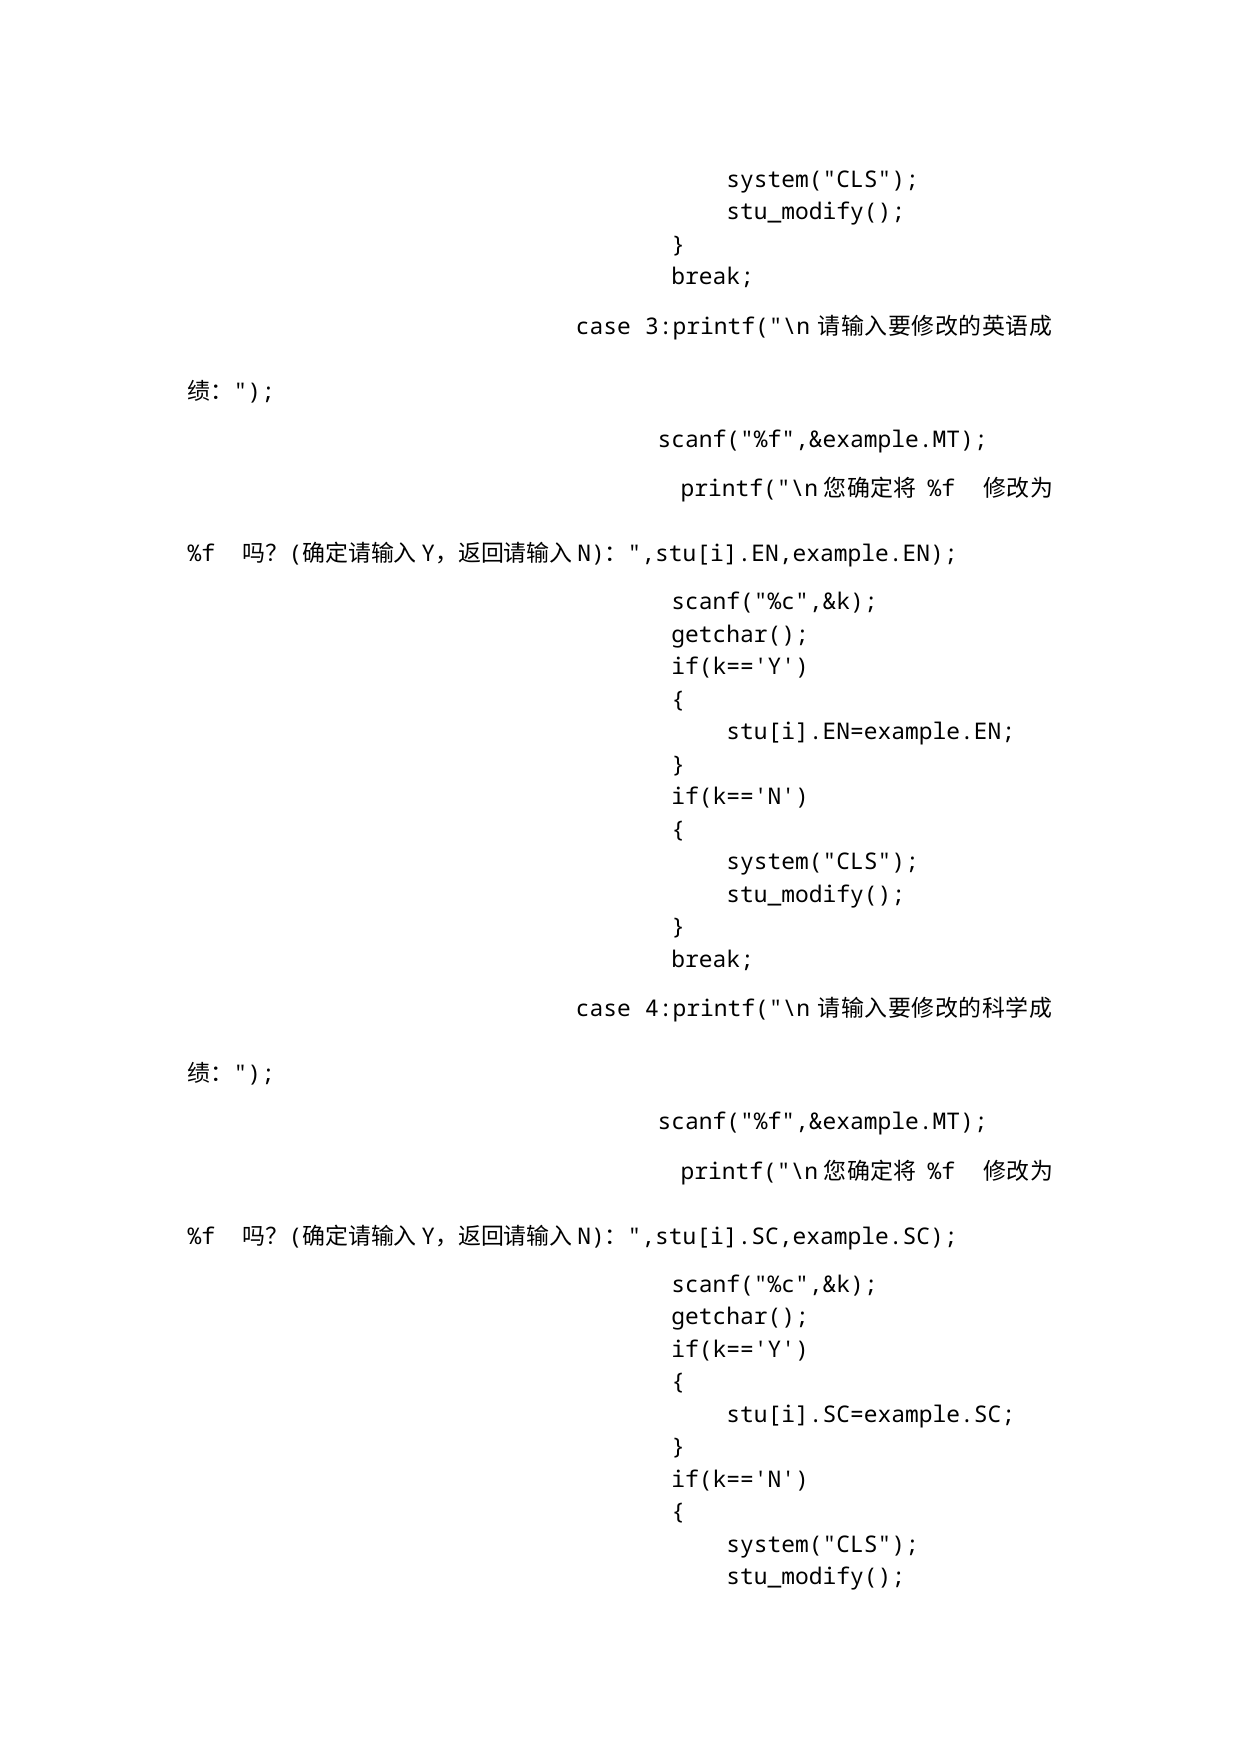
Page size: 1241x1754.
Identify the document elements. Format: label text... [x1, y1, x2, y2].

text { [187, 1494, 1053, 1527]
text stu[i].EN=example.EN; [187, 714, 1053, 747]
text stu[i].SC=example.SC; [187, 1397, 1053, 1429]
text printf("\n您确定将 %f 修改为 %f 吗？(确定请输入Y，返回请输入N)：",stu[i].EN,example.EN); [187, 454, 1053, 584]
text } [187, 227, 1053, 259]
text system("CLS"); [187, 162, 1053, 194]
text break; [187, 942, 1053, 974]
text break; [187, 259, 1053, 292]
text printf("\n您确定将 %f 修改为 %f 吗？(确定请输入Y，返回请输入N)：",stu[i].SC,example.SC); [187, 1137, 1053, 1267]
text if(k=='N') [187, 1462, 1053, 1494]
text } [187, 747, 1053, 779]
text scanf("%c",&k); [187, 1267, 1053, 1299]
text if(k=='Y') [187, 1332, 1053, 1364]
text scanf("%f",&example.MT); [187, 422, 1053, 454]
text { [187, 812, 1053, 844]
text case 3:printf("\n请输入要修改的英语成绩："); [187, 292, 1053, 422]
text system("CLS"); [187, 844, 1053, 877]
text case 4:printf("\n请输入要修改的科学成绩："); [187, 974, 1053, 1104]
text { [187, 1364, 1053, 1397]
text scanf("%f",&example.MT); [187, 1104, 1053, 1137]
text getchar(); [187, 617, 1053, 649]
text stu_modify(); [187, 1559, 1053, 1592]
text } [187, 909, 1053, 942]
text { [187, 682, 1053, 714]
text } [187, 1429, 1053, 1462]
text stu_modify(); [187, 877, 1053, 909]
text system("CLS"); [187, 1527, 1053, 1559]
text if(k=='N') [187, 779, 1053, 812]
text scanf("%c",&k); [187, 584, 1053, 617]
text getchar(); [187, 1299, 1053, 1332]
text if(k=='Y') [187, 649, 1053, 682]
text stu_modify(); [187, 194, 1053, 227]
